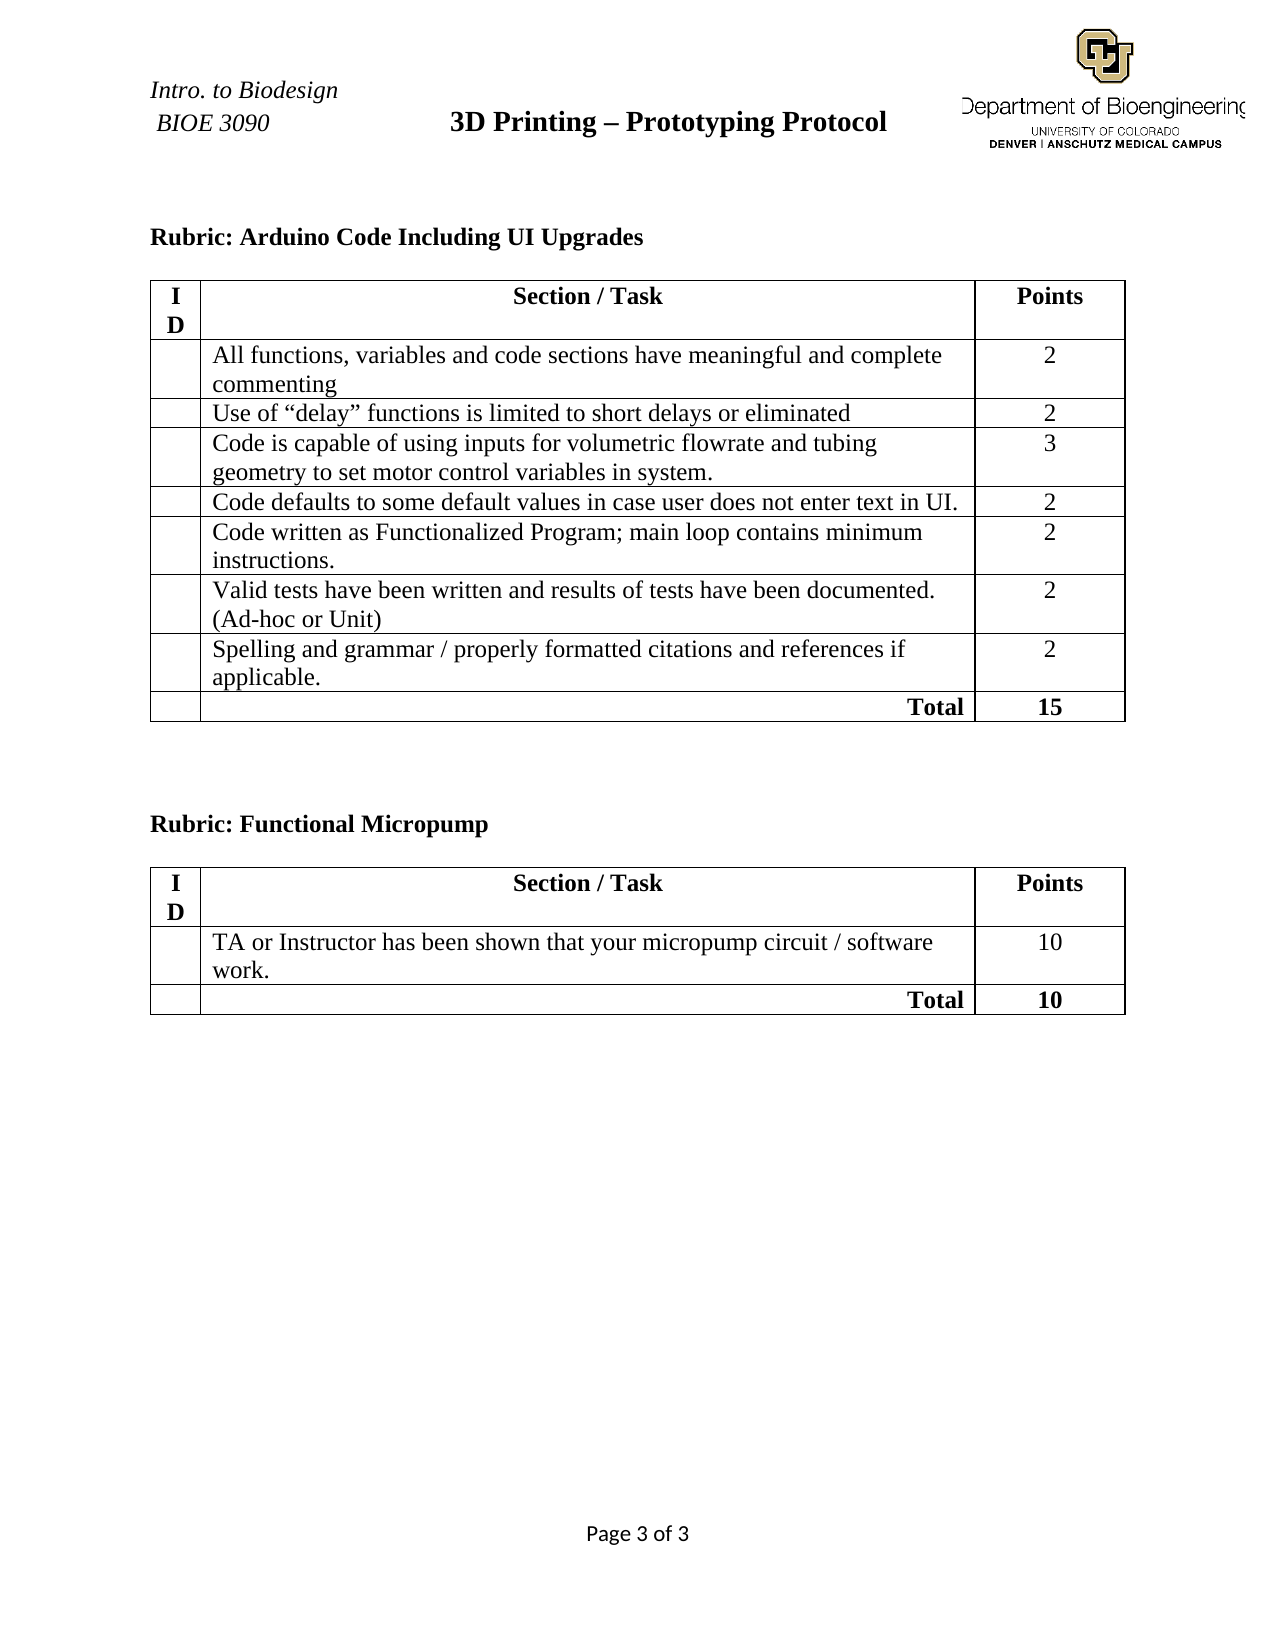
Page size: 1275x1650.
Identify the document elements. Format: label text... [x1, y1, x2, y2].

table_cell [151, 428, 200, 486]
table_cell Spelling and grammar / properly formatted citations and references if applicable. [201, 634, 974, 691]
table_cell [151, 575, 200, 633]
table_cell 2 [976, 634, 1124, 691]
table_cell 15 [976, 692, 1124, 721]
table_cell Total [201, 985, 974, 1014]
table_cell [151, 927, 200, 984]
table_cell TA or Instructor has been shown that your micropump circuit / software work. [201, 927, 974, 984]
table_cell 2 [976, 399, 1124, 427]
table_cell Use of “delay” functions is limited to short delays or eliminated [201, 399, 974, 427]
table_cell [151, 692, 200, 721]
table_cell 2 [976, 575, 1124, 633]
table_cell 3 [976, 428, 1124, 486]
table_cell 10 [976, 985, 1124, 1014]
table_cell [151, 487, 200, 516]
table_cell Total [201, 692, 974, 721]
table_cell 2 [976, 517, 1124, 574]
table_cell Code defaults to some default values in case user does not enter text in UI. [201, 487, 974, 516]
table_cell [151, 985, 200, 1014]
table_header ID [151, 868, 200, 926]
table_cell Code is capable of using inputs for volumetric flowrate and tubing geometry to set motor control variables in system. [201, 428, 974, 486]
table_cell [151, 517, 200, 574]
table_cell [151, 340, 200, 397]
table_header Section / Task [201, 281, 974, 339]
table_cell [151, 399, 200, 427]
picture [960, 28, 1245, 147]
table_cell 10 [976, 927, 1124, 984]
table_cell Code written as Functionalized Program; main loop contains minimum instructions. [201, 517, 974, 574]
table_header Points [976, 868, 1124, 926]
text Rubric: Arduino Code Including UI Upgrades [150, 222, 1125, 251]
table_header Section / Task [201, 868, 974, 926]
table_cell [151, 634, 200, 691]
table_cell All functions, variables and code sections have meaningful and complete commenting [201, 340, 974, 397]
table_cell Valid tests have been written and results of tests have been documented. (Ad-hoc or Unit) [201, 575, 974, 633]
table_cell 2 [976, 487, 1124, 516]
table_cell 2 [976, 340, 1124, 397]
table_header ID [151, 281, 200, 339]
text Rubric: Functional Micropump [150, 809, 1125, 838]
table_header Points [976, 281, 1124, 339]
